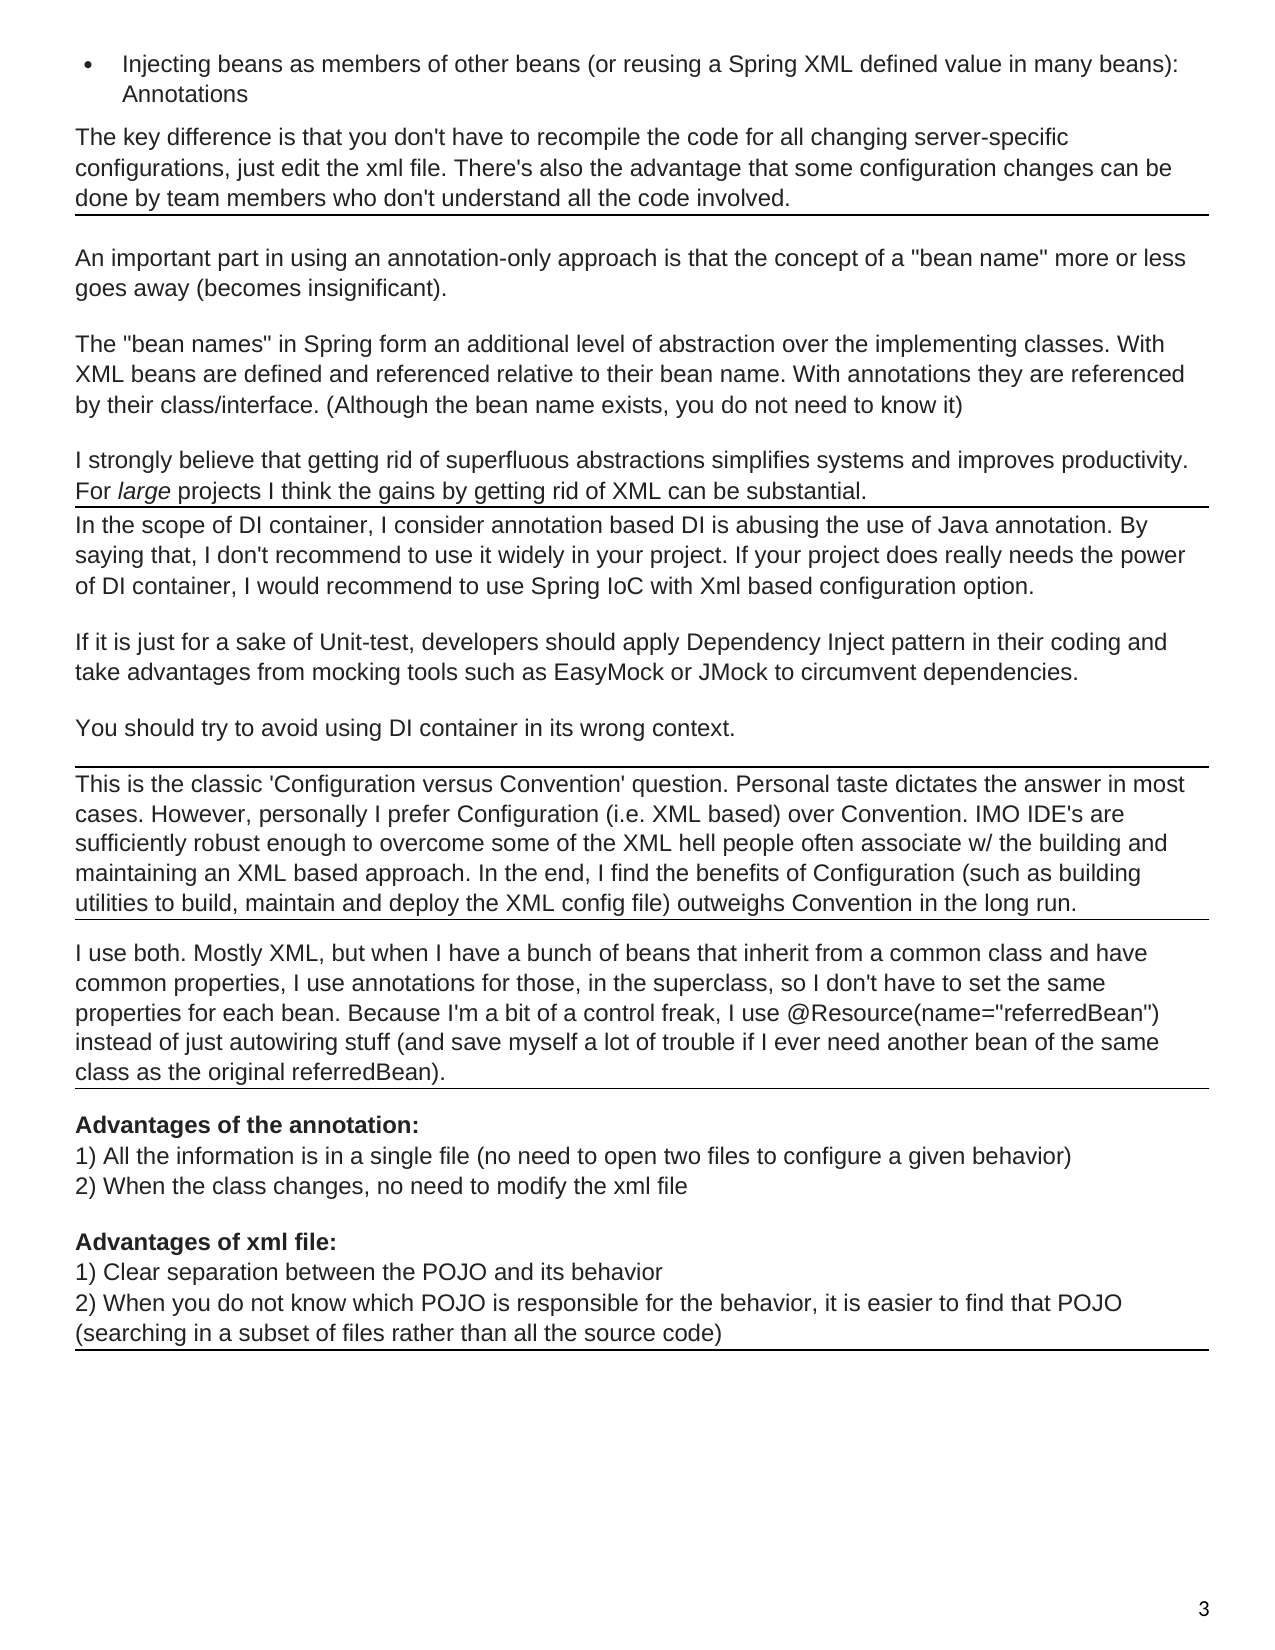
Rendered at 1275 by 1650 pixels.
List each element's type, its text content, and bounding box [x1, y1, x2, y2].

text You should try to avoid using DI container in its wrong context. [75, 711, 1209, 741]
list Injecting beans as members of other beans (or reusing a Spring XML defined value in many beans): Annotations [84, 47, 1209, 108]
text 1) Clear separation between the POJO and its behavior 2) When you do not know which POJO is responsible for the behavior, it is easier to find that POJO (searching in a subset of files rather than all the source code) [75, 1255, 1209, 1349]
text An important part in using an annotation-only approach is that the concept of a "bean name" more or less goes away (becomes insignificant). [75, 241, 1209, 302]
text The "bean names" in Spring form an additional level of abstraction over the implementing classes. With XML beans are defined and referenced relative to their bean name. With annotations they are referenced by their class/interface. (Although the bean name exists, you do not need to know it) [75, 327, 1209, 418]
text In the scope of DI container, I consider annotation based DI is abusing the use of Java annotation. By saying that, I don't recommend to use it widely in your project. If your project does really needs the power of DI container, I would recommend to use Spring IoC with Xml based configuration option. [75, 508, 1209, 599]
text This is the classic 'Configuration versus Convention' question. Personal taste dictates the answer in most cases. However, personally I prefer Configuration (i.e. XML based) over Convention. IMO IDE's are sufficiently robust enough to overcome some of the XML hell people often associate w/ the building and maintaining an XML based approach. In the end, I find the benefits of Configuration (such as building utilities to build, maintain and deploy the XML config file) outweighs Convention in the long run. [75, 768, 1209, 919]
text I strongly believe that getting rid of superfluous abstractions simplifies systems and improves productivity. For large projects I think the gains by getting rid of XML can be substantial. [75, 443, 1209, 506]
text If it is just for a sake of Unit-test, developers should apply Dependency Inject pattern in their coding and take advantages from mocking tools such as EasyMock or JMock to circumvent dependencies. [75, 624, 1209, 686]
text Advantages of the annotation: [75, 1108, 1209, 1139]
text I use both. Mostly XML, but when I have a bunch of beans that inherit from a common class and have common properties, I use annotations for those, in the superclass, so I don't have to set the same properties for each bean. Because I'm a bit of a control freak, I use @Resource(name="referredBean") instead of just autowiring stuff (and save myself a lot of trouble if I ever need another bean of the same class as the original referredBean). [75, 939, 1209, 1088]
text The key difference is that you don't have to recompile the code for all changing server-specific configurations, just edit the xml file. There's also the advantage that some configuration changes can be done by team members who don't understand all the code involved. [75, 120, 1209, 214]
text Advantages of xml file: [75, 1225, 1209, 1255]
text 1) All the information is in a single file (no need to open two files to configure a given behavior) 2) When the class changes, no need to modify the xml file [75, 1139, 1209, 1200]
